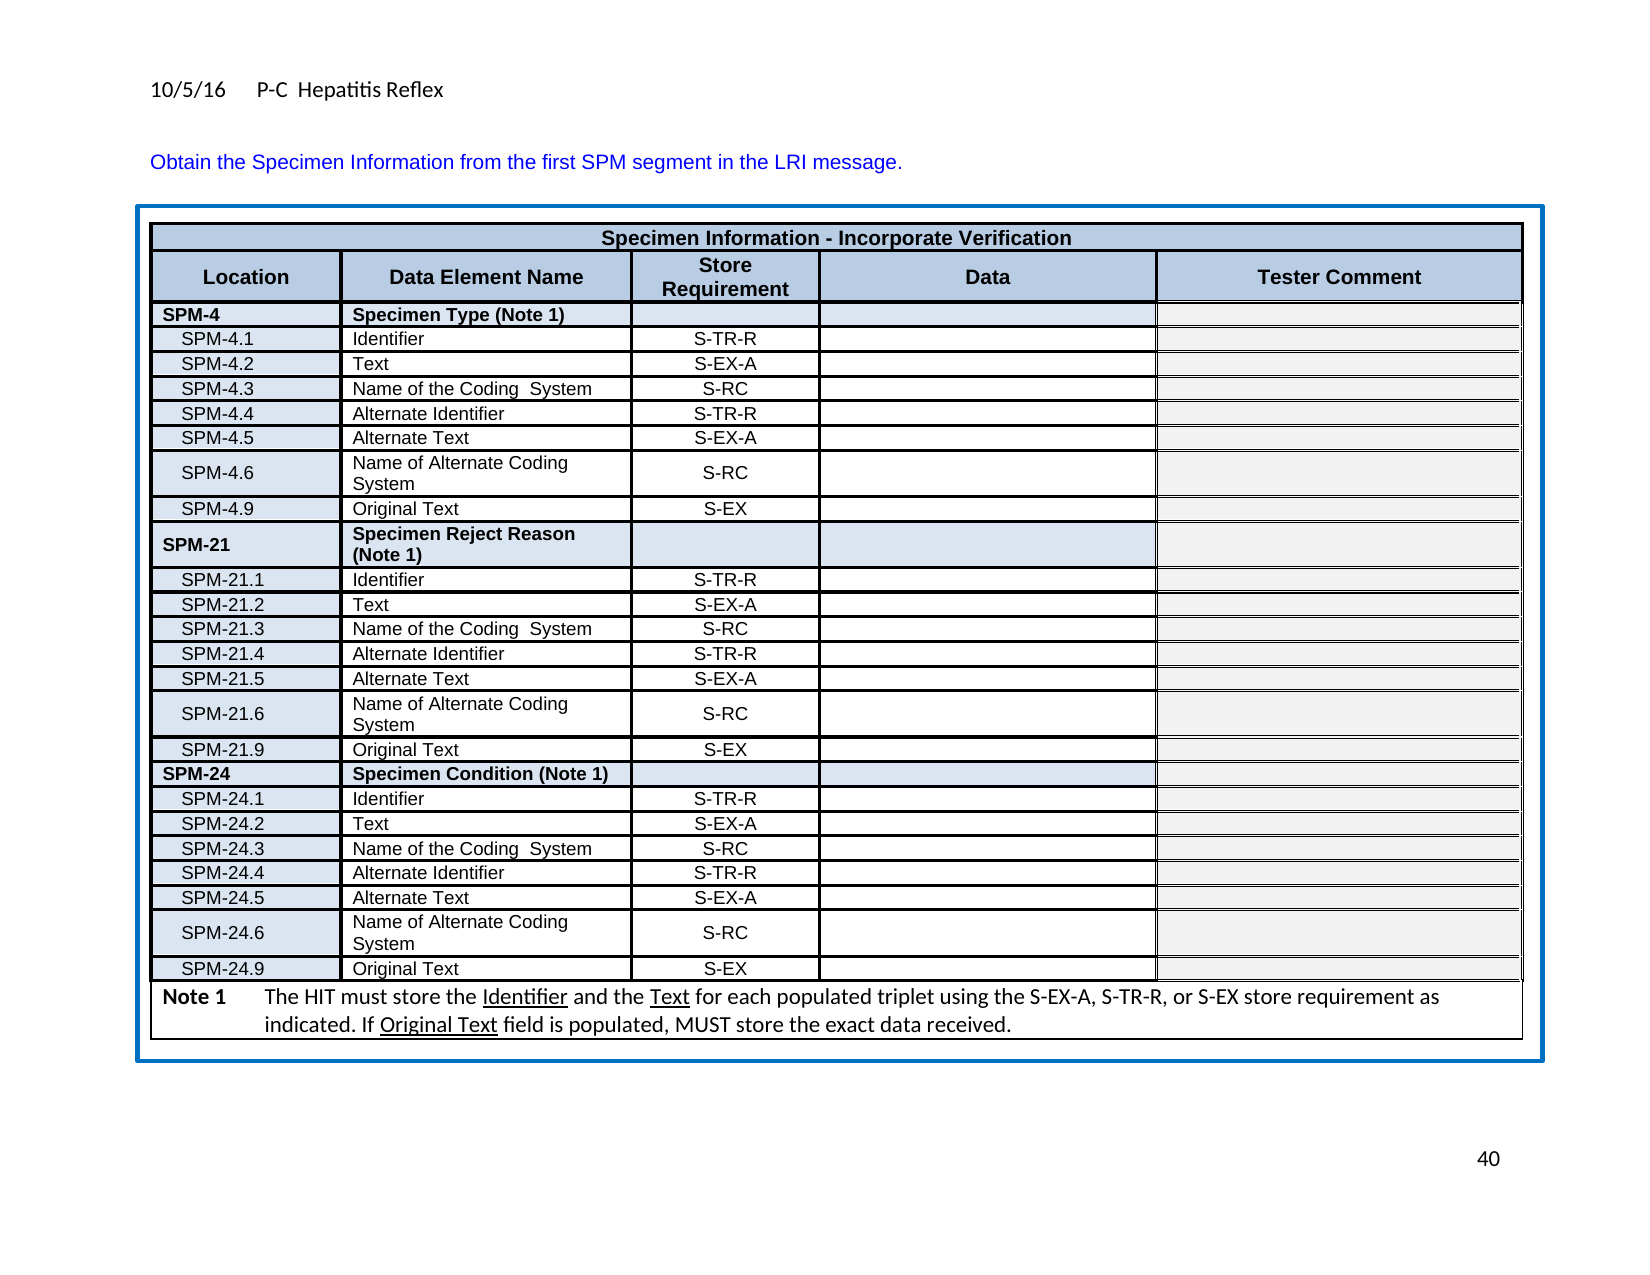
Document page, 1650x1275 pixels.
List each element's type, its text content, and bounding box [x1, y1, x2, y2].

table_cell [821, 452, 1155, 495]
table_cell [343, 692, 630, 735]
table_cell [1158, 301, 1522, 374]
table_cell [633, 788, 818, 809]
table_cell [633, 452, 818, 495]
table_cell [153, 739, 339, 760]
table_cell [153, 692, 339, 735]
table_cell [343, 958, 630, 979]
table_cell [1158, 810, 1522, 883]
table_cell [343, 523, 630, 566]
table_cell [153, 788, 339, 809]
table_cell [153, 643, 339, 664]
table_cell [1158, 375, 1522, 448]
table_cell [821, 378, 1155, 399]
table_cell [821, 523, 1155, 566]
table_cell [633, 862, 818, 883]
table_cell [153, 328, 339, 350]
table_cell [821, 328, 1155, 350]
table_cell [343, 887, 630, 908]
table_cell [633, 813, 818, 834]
text Obtain the Specimen Information from the first SPM segment in the LRI message. [150, 150, 1500, 174]
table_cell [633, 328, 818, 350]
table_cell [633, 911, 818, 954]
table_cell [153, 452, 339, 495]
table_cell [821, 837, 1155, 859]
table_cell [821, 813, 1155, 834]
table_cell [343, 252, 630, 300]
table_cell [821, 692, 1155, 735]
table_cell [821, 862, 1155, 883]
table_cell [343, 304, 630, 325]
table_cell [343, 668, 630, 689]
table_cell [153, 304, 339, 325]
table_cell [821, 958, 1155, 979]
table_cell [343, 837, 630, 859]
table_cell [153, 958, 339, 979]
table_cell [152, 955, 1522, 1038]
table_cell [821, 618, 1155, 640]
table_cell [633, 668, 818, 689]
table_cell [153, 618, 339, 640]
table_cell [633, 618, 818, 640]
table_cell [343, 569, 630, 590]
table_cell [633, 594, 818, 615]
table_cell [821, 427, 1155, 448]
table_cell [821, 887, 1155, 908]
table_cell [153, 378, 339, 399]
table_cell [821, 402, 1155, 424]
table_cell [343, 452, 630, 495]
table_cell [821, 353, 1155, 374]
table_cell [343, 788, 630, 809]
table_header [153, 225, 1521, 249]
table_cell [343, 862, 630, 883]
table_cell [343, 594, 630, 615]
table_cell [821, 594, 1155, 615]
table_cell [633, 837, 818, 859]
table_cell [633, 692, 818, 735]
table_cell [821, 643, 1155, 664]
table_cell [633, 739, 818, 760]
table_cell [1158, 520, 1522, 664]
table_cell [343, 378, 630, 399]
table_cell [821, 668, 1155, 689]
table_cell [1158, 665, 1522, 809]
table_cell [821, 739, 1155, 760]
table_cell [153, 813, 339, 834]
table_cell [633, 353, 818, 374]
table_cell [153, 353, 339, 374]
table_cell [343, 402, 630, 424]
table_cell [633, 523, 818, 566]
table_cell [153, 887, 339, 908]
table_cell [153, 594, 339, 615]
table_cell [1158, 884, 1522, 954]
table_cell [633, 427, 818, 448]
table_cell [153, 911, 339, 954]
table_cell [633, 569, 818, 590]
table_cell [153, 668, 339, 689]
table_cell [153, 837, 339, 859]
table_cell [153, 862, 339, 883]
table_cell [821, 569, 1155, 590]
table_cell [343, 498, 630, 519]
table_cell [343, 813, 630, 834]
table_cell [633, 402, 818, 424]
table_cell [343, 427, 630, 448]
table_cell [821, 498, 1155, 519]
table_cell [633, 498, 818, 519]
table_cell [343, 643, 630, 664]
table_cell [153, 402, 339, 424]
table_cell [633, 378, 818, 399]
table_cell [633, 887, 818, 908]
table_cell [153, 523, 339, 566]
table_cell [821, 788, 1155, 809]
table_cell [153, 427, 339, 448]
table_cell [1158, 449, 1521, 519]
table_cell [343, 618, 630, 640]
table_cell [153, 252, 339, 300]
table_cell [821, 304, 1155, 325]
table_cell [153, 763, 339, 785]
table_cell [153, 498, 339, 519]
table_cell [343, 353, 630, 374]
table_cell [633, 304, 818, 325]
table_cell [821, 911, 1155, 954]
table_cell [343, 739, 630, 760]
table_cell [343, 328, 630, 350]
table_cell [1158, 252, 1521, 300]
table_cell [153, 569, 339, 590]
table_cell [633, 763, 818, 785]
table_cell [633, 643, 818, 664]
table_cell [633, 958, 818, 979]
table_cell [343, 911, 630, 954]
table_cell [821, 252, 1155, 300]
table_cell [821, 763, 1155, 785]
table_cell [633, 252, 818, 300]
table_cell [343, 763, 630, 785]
